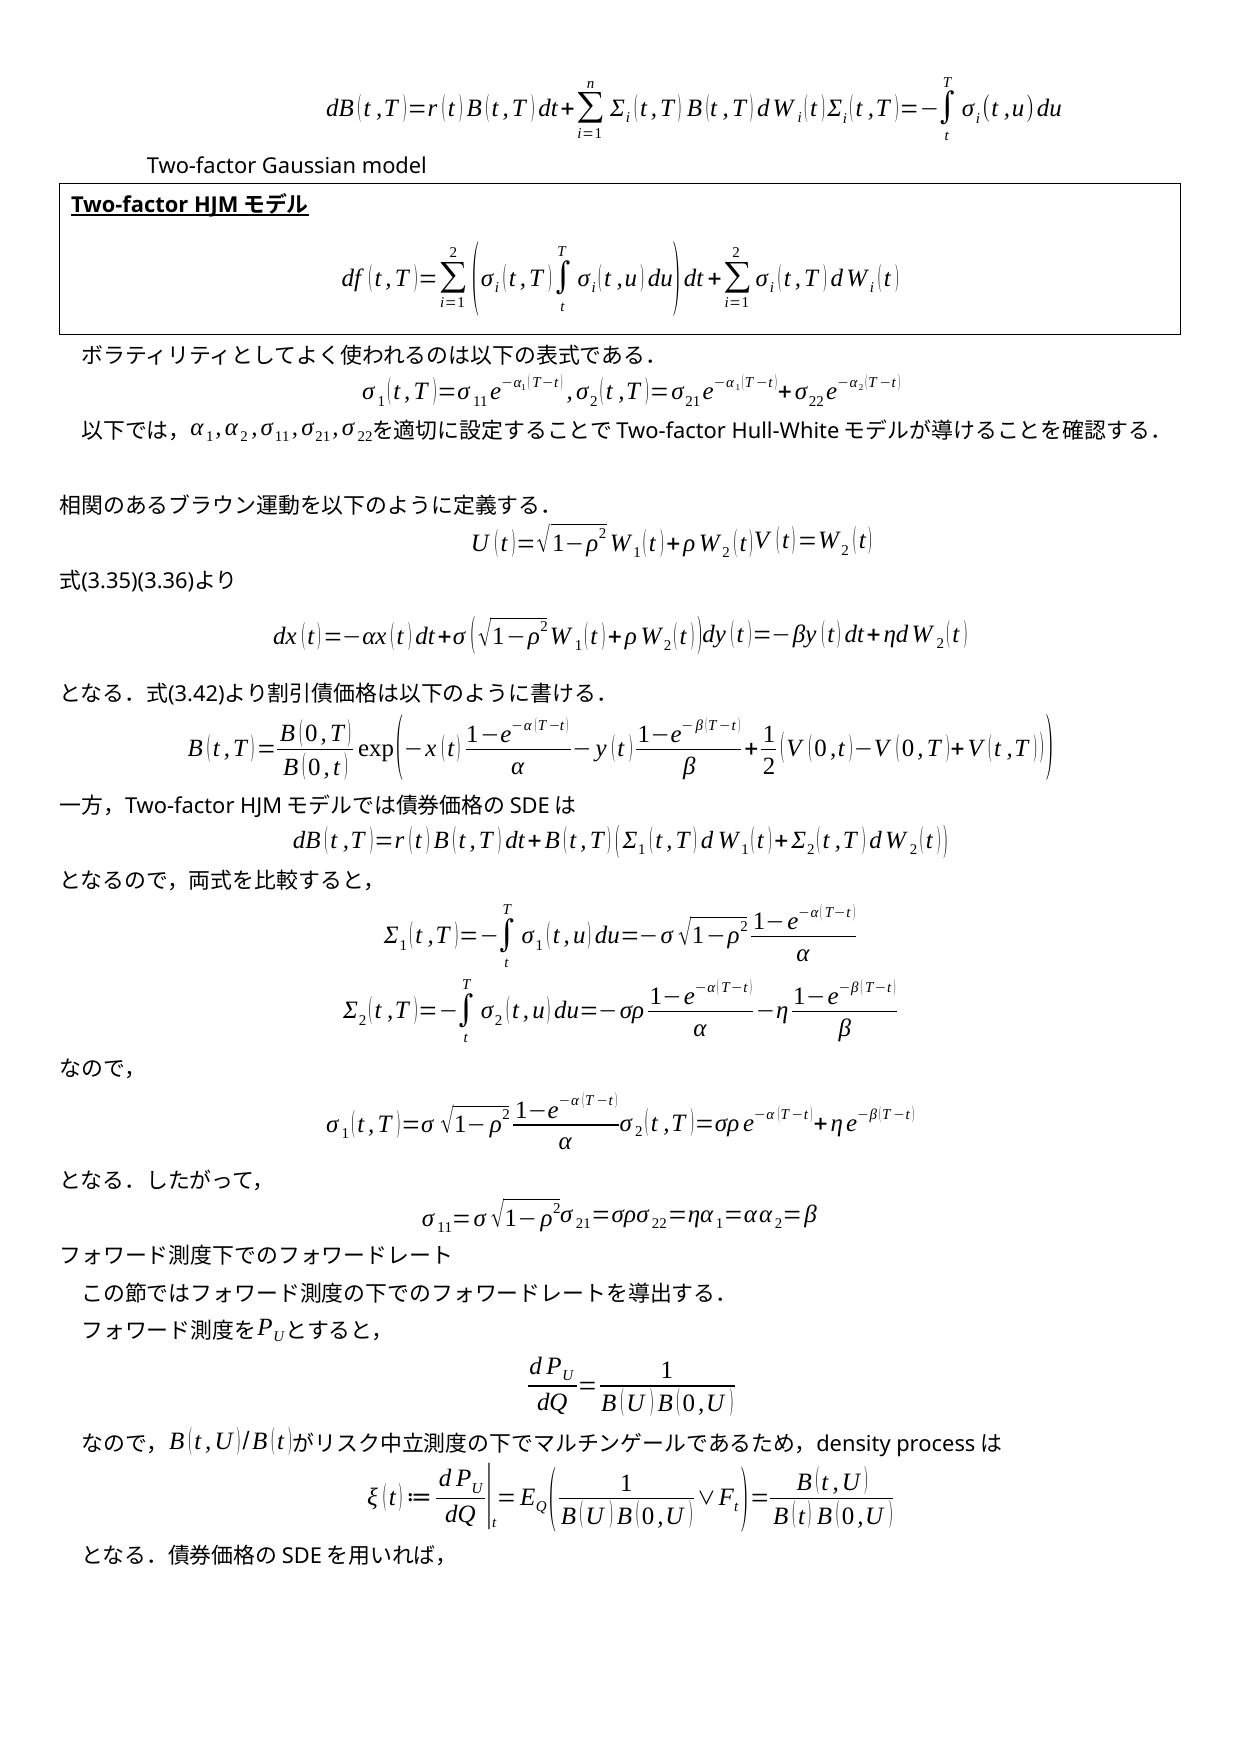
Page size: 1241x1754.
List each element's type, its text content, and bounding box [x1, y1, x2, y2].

text となる．債券価格のSDEを用いれば， [59, 1535, 1181, 1573]
text ボラティリティとしてよく使われるのは以下の表式である． [59, 335, 1181, 373]
text となるので，両式を比較すると， [59, 860, 1181, 898]
subtitle Two-factor Gaussian model [147, 146, 1181, 183]
subtitle フォワード測度下でのフォワードレート [59, 1235, 1181, 1273]
text となる．式(3.42)より割引債価格は以下のように書ける． [59, 673, 1181, 710]
text フォワード測度をとすると， [59, 1310, 1181, 1348]
text この節ではフォワード測度の下でのフォワードレートを導出する． [59, 1273, 1181, 1310]
text 相関のあるブラウン運動を以下のように定義する． [59, 485, 1181, 523]
text となる．したがって， [59, 1160, 1181, 1198]
text 以下では，を適切に設定することでTwo-factor Hull-Whiteモデルが導けることを確認する． [59, 410, 1181, 448]
text なので，がリスク中立測度の下でマルチンゲールであるため，density processは [59, 1423, 1181, 1460]
text 一方，Two-factor HJMモデルでは債券価格のSDEは [59, 785, 1181, 823]
table_header Two-factor HJMモデル [60, 184, 1180, 334]
text なので， [59, 1048, 1181, 1085]
text 式(3.35)(3.36)より [59, 560, 1181, 598]
